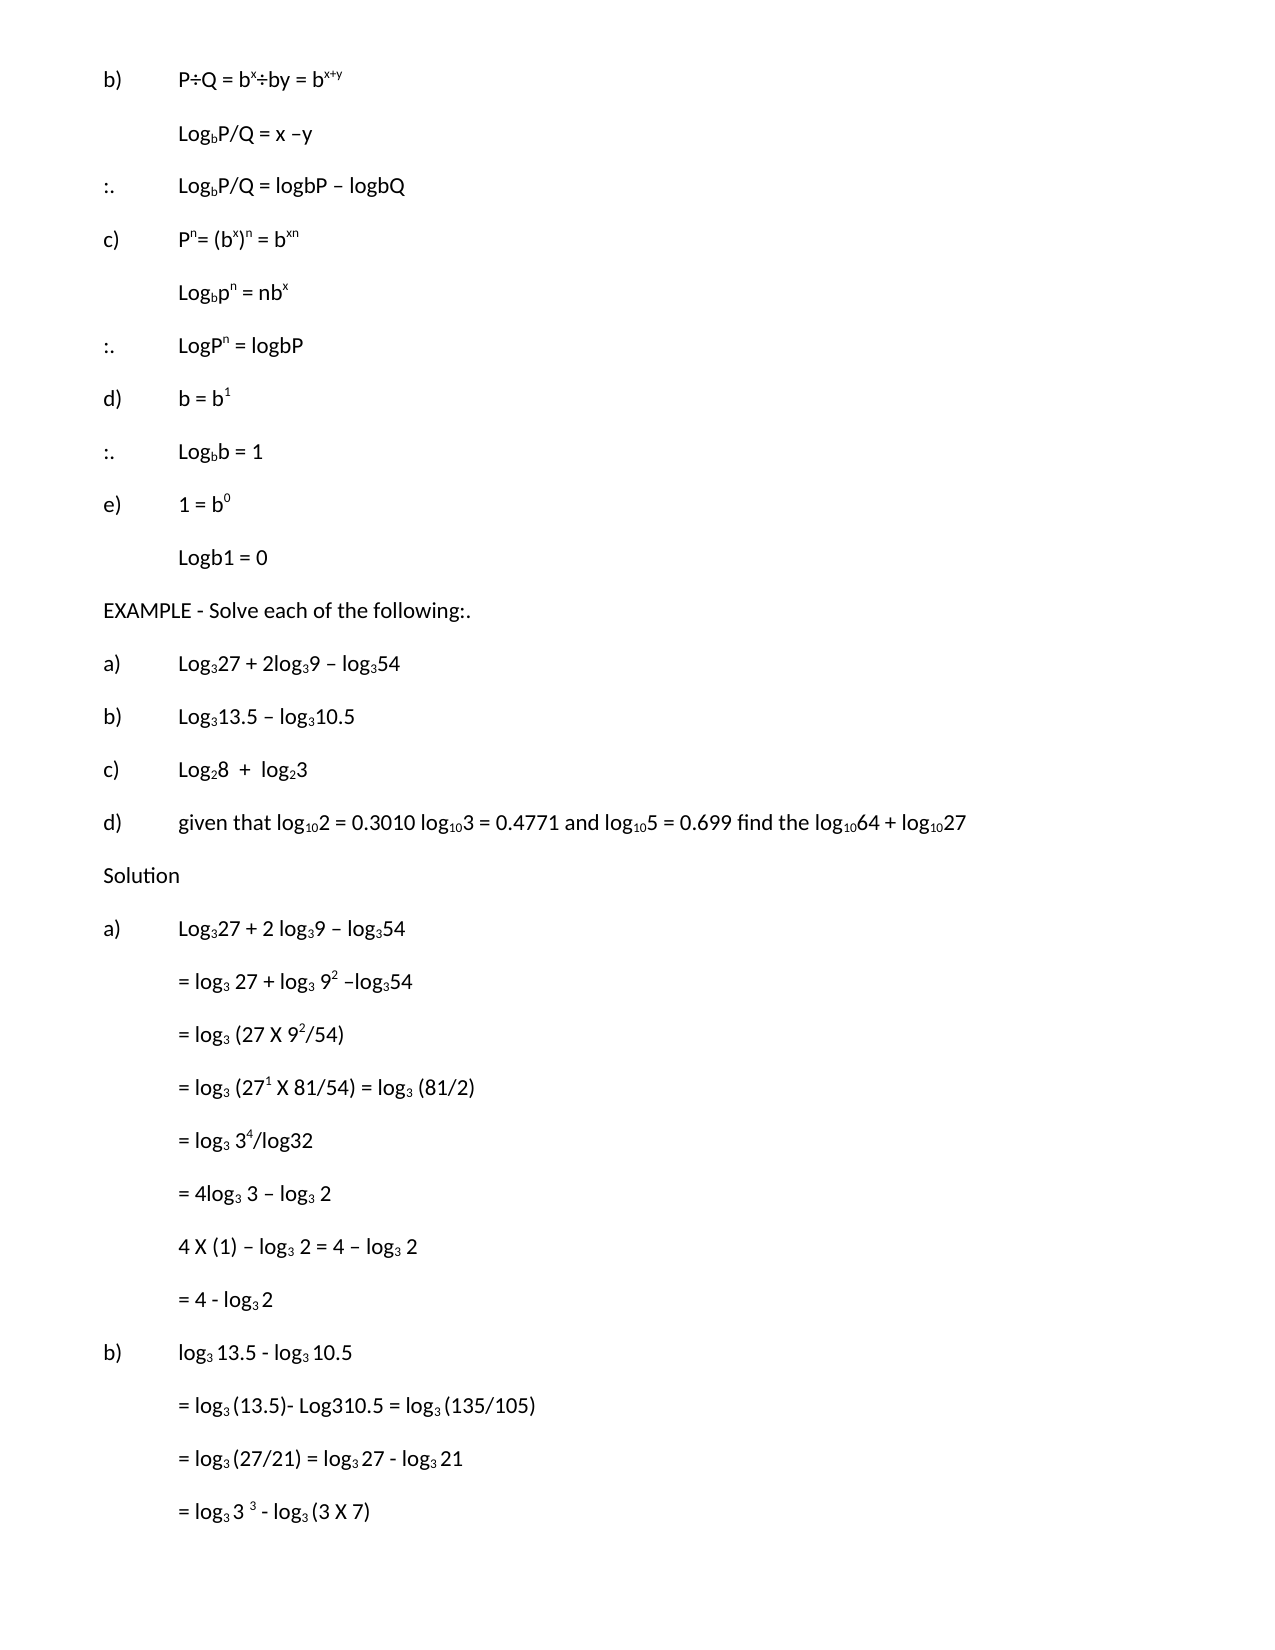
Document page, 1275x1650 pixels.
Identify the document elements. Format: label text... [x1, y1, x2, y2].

text b) P÷Q = bx÷by = bx+y [103, 66, 1181, 94]
text = log3 (271 X 81/54) = log3 (81/2) [103, 1073, 1181, 1101]
text b) Log313.5 – log310.5 [103, 702, 1181, 730]
text = log3 27 + log3 92 –log354 [103, 967, 1181, 995]
text e) 1 = b0 [103, 490, 1181, 518]
text d) b = b1 [103, 384, 1181, 412]
text c) Log28 + log23 [103, 755, 1181, 783]
text = log3 34/log32 [103, 1126, 1181, 1154]
text = log3 (27/21) = log3 27 - log3 21 [103, 1444, 1181, 1472]
text = 4 - log3 2 [103, 1285, 1181, 1313]
text = 4log3 3 – log3 2 [103, 1179, 1181, 1207]
text Logbpn = nbx [103, 278, 1181, 306]
text c) Pn= (bx)n = bxn [103, 225, 1181, 253]
text a) Log327 + 2log39 – log354 [103, 649, 1181, 677]
text Solution [103, 861, 1181, 889]
text :. Logbb = 1 [103, 437, 1181, 465]
text :. LogPn = logbP [103, 331, 1181, 359]
text 4 X (1) – log3 2 = 4 – log3 2 [103, 1232, 1181, 1260]
text = log3 3 3 - log3 (3 X 7) [103, 1497, 1181, 1525]
text = log3 (27 X 92/54) [103, 1020, 1181, 1048]
text d) given that log102 = 0.3010 log103 = 0.4771 and log105 = 0.699 find the log1064 + log1027 [103, 808, 1181, 836]
text Logb1 = 0 [103, 543, 1181, 571]
text LogbP/Q = x –y [103, 119, 1181, 147]
text EXAMPLE - Solve each of the following:. [103, 596, 1181, 624]
text b) log3 13.5 - log3 10.5 [103, 1338, 1181, 1366]
text :. LogbP/Q = logbP – logbQ [103, 172, 1181, 200]
text = log3 (13.5)- Log310.5 = log3 (135/105) [103, 1391, 1181, 1419]
text a) Log327 + 2 log39 – log354 [103, 914, 1181, 942]
